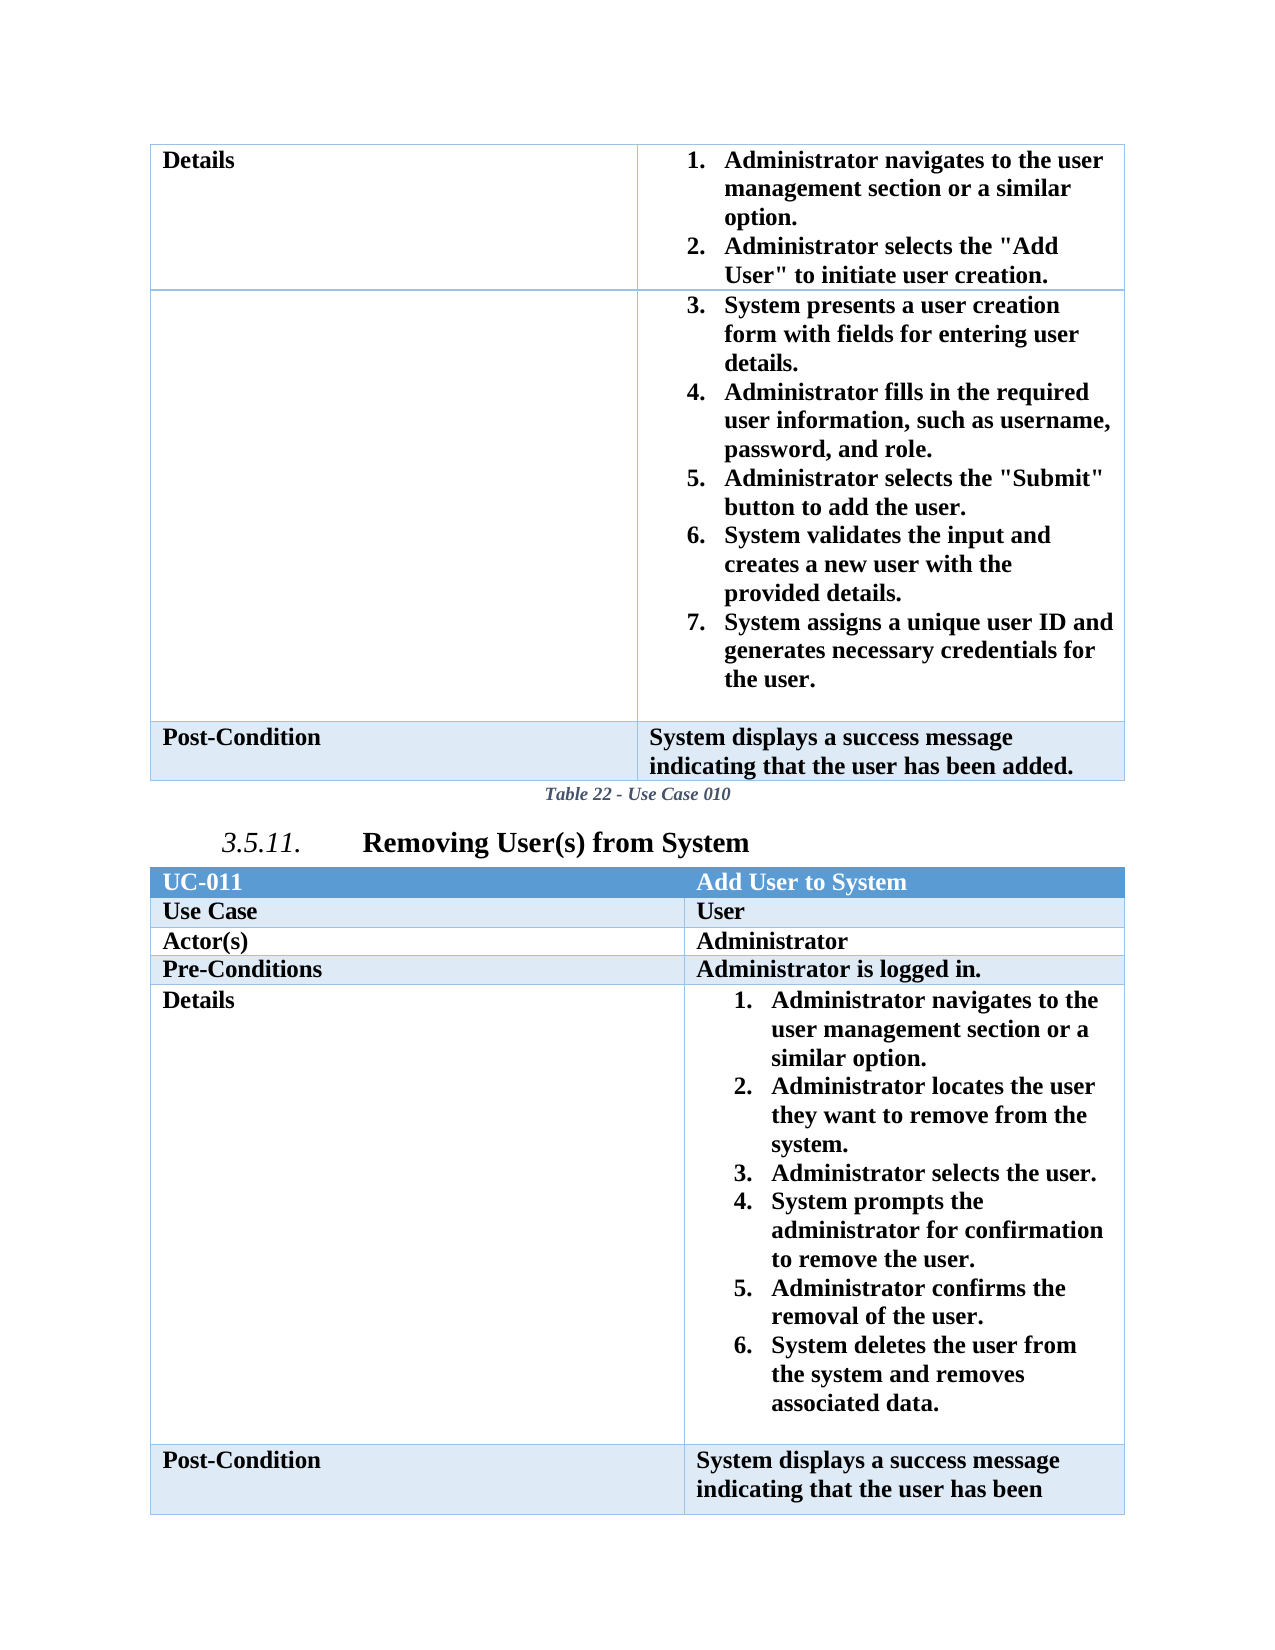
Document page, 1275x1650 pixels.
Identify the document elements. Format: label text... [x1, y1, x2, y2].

table_cell Administrator is logged in. [685, 956, 1124, 984]
text Table 22 - Use Case 010 [518, 783, 758, 804]
table_cell User [685, 898, 1124, 927]
table_cell System displays a success message indicating that the user has been added. [638, 722, 1124, 780]
table_header [151, 291, 637, 721]
table_cell Details [151, 145, 637, 288]
table_cell Post-Condition [151, 1445, 684, 1514]
table_header UC-011 Add User to System [151, 867, 1124, 898]
table_cell Administrator [685, 928, 1124, 955]
table_cell Details [151, 985, 684, 1444]
table_cell Administrator navigates to the user management section or a similar option. Administrator locates the user they want to remove from the system. Administrator selects the user. System prompts the administrator for confirmation to remove the user. Administrator confirms the removal of the user. System deletes the user from the system and removes associated data. [685, 985, 1124, 1444]
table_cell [685, 1445, 1124, 1514]
table_header System presents a user creation form with fields for entering user details. Administrator fills in the required user information, such as username, password, and role. Administrator selects the "Submit" button to add the user. System validates the input and creates a new user with the provided details. System assigns a unique user ID and generates necessary credentials for the user. [638, 291, 1124, 721]
table_cell Pre-Conditions [151, 956, 684, 984]
table_cell Administrator navigates to the user management section or a similar option. Administrator selects the "Add User" to initiate user creation. [638, 145, 1124, 288]
table_cell Use Case [151, 898, 684, 927]
subtitle Removing User(s) from System [222, 825, 1275, 859]
table_cell Post-Condition [151, 722, 637, 780]
table_cell Actor(s) [151, 928, 684, 955]
